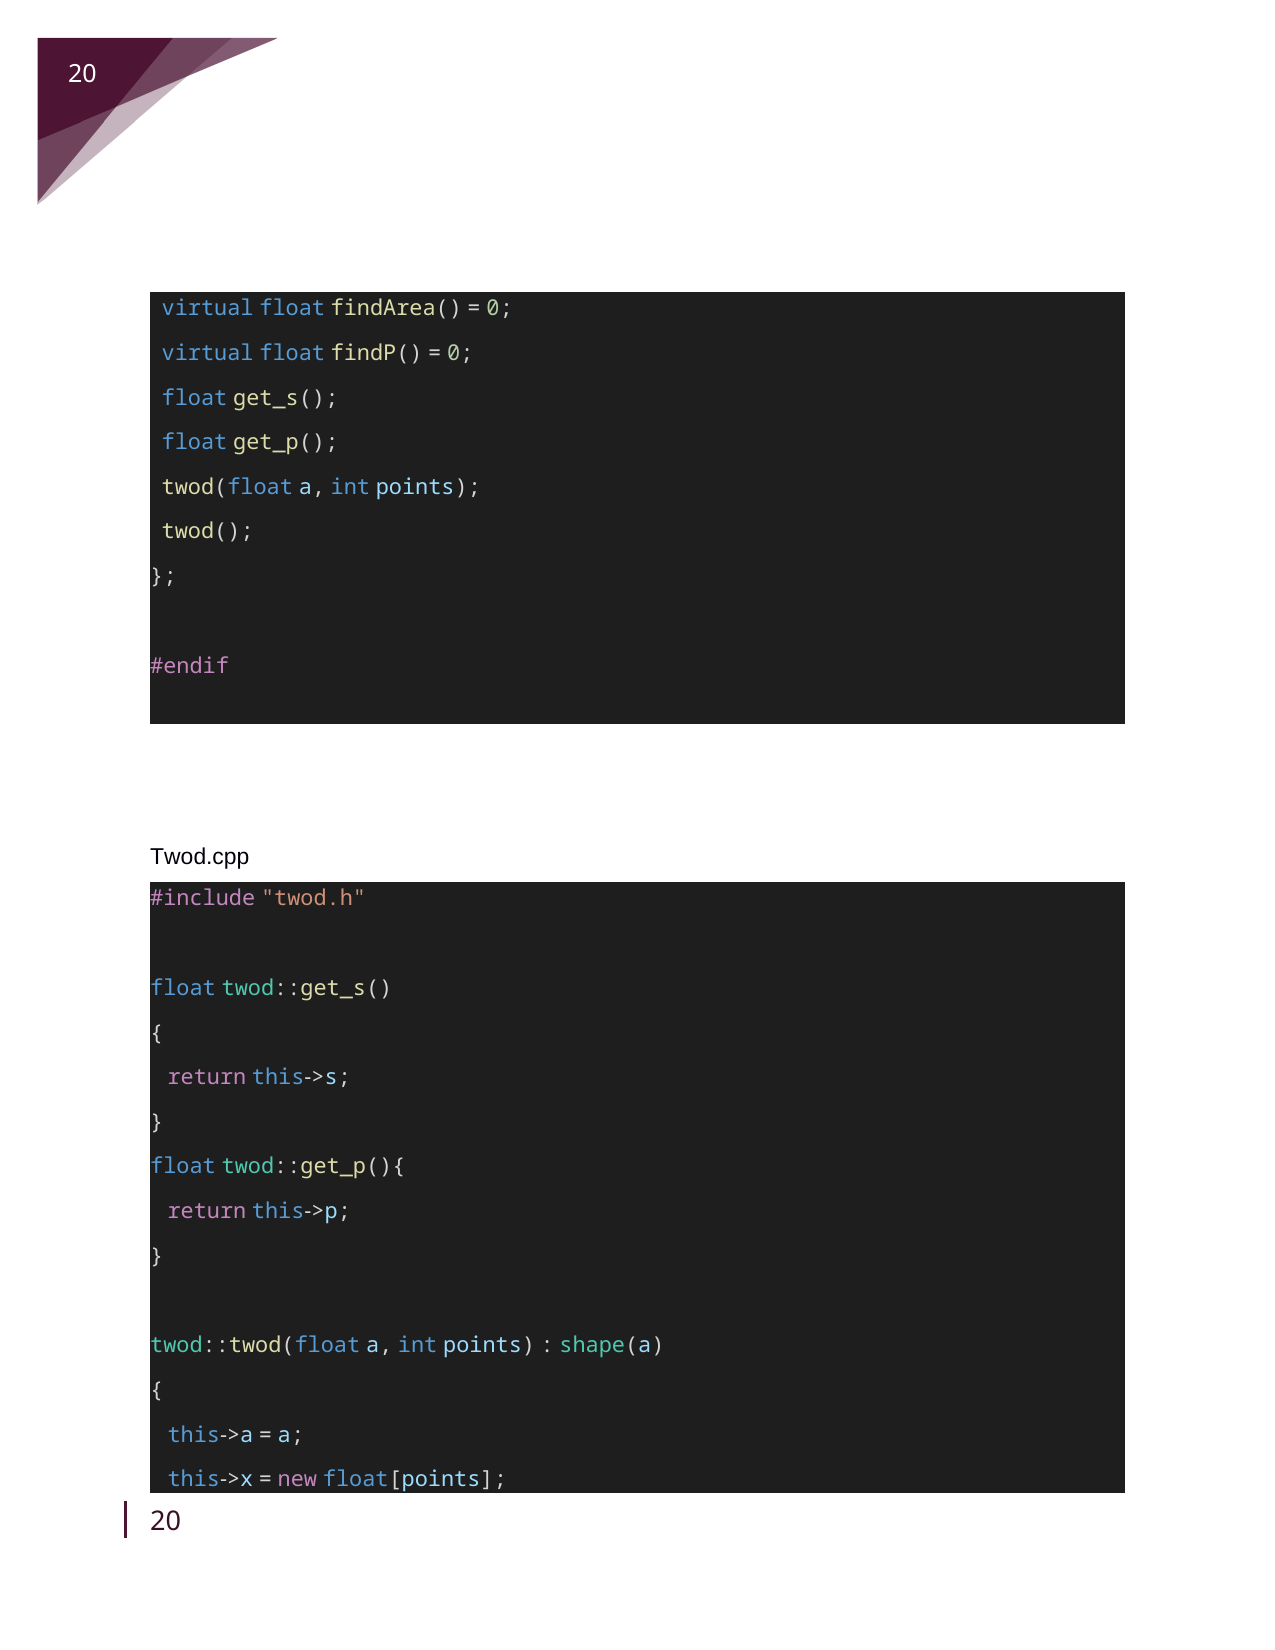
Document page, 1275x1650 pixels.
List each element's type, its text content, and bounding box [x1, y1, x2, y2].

text this->x = new float[points]; [150, 1463, 1125, 1493]
text }; [150, 560, 1125, 590]
text twod(); [150, 516, 1125, 545]
text #endif [150, 649, 1125, 679]
text float get_s(); [150, 381, 1125, 411]
picture [37, 37, 279, 206]
text return this->p; [150, 1195, 1125, 1225]
text twod::twod(float a, int points) : shape(a) [150, 1329, 1125, 1359]
text } [150, 1240, 1125, 1270]
text Twod.cpp [150, 843, 1125, 869]
text } [150, 1106, 1125, 1136]
text #include "twod.h" [150, 882, 1125, 912]
text return this->s; [150, 1061, 1125, 1091]
text { [150, 1374, 1125, 1404]
text { [150, 1016, 1125, 1046]
text virtual float findP() = 0; [150, 337, 1125, 367]
text virtual float findArea() = 0; [150, 292, 1125, 322]
text float twod::get_p(){ [150, 1151, 1125, 1180]
text twod(float a, int points); [150, 471, 1125, 501]
text float twod::get_s() [150, 972, 1125, 1002]
text float get_p(); [150, 426, 1125, 456]
text this->a = a; [150, 1419, 1125, 1448]
